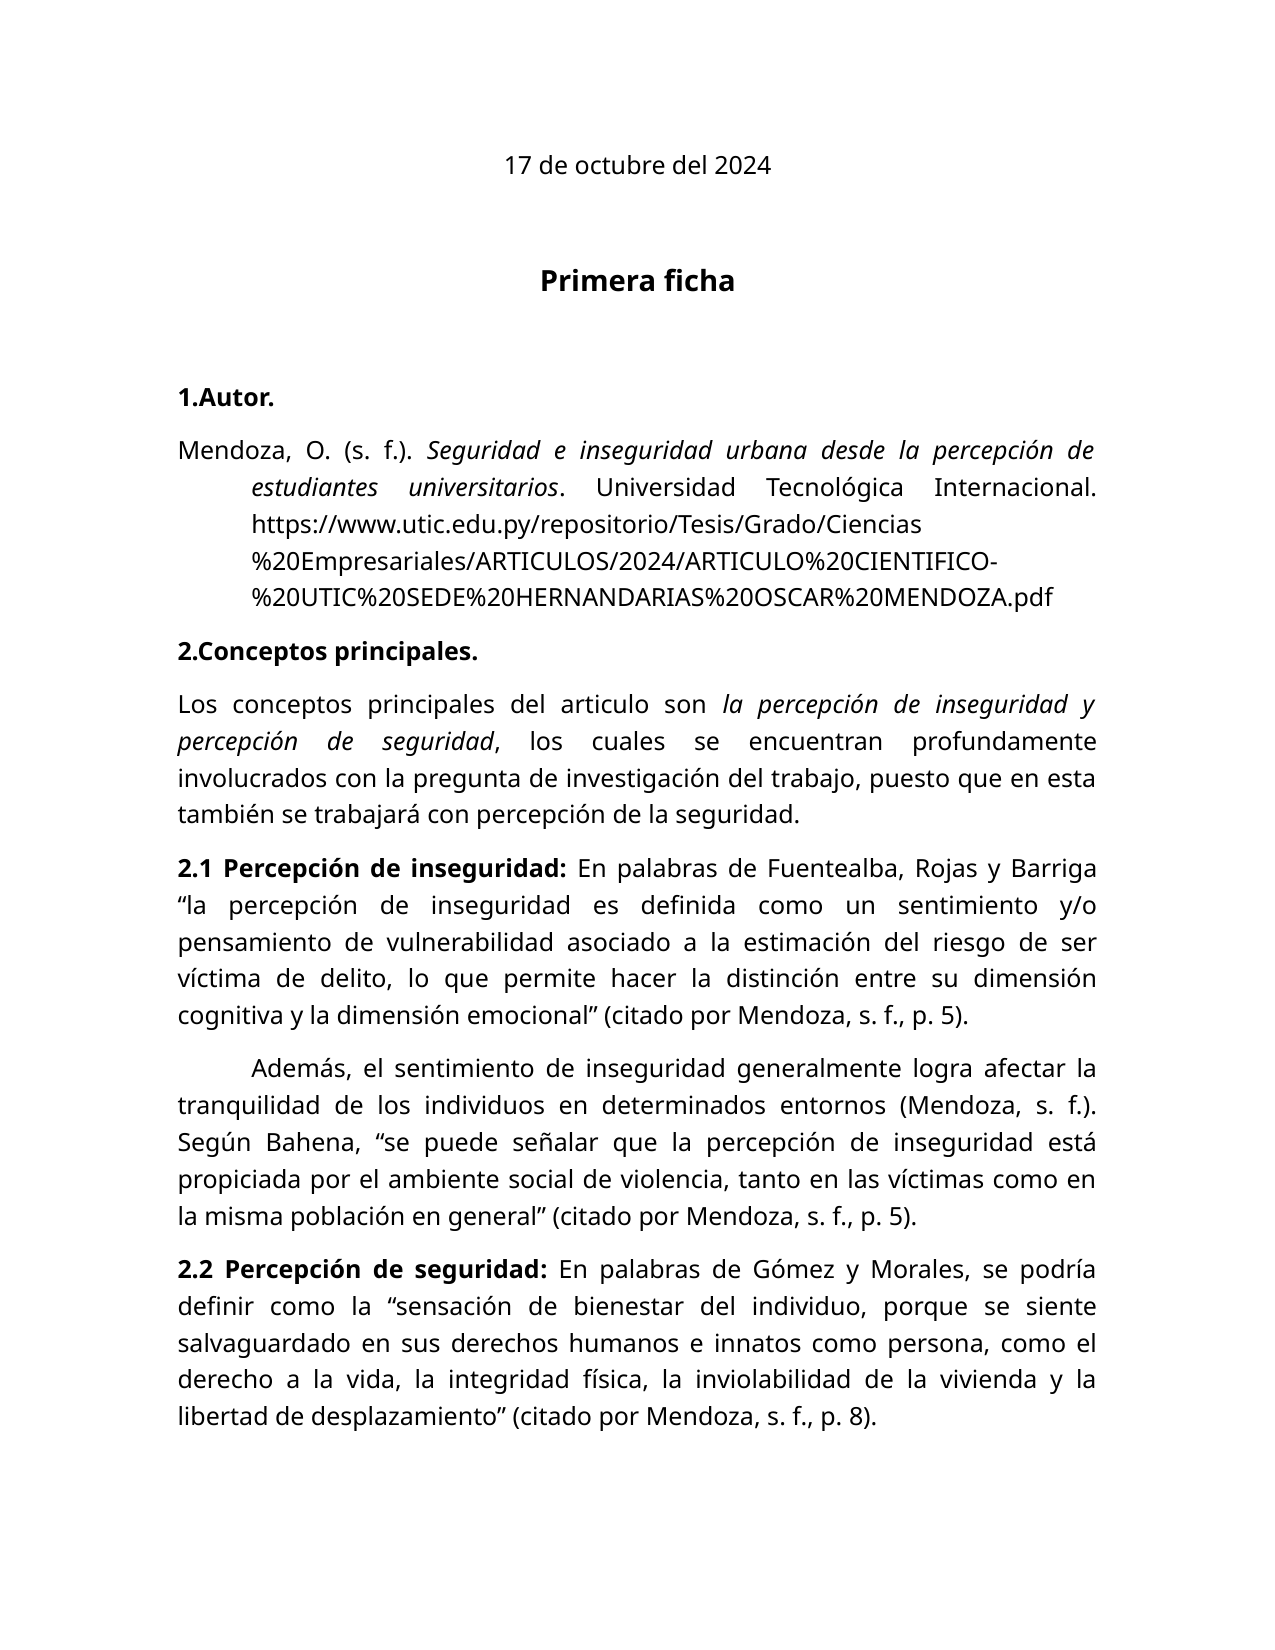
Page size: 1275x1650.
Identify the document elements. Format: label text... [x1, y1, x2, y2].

text Primera ficha [177, 261, 1098, 300]
text 1.Autor. [177, 379, 1098, 413]
text 2.Conceptos principales. [177, 633, 1098, 667]
text Además, el sentimiento de inseguridad generalmente logra afectar la tranquilidad de los individuos en determinados entornos (Mendoza, s. f.). Según Bahena, “se puede señalar que la percepción de inseguridad está propiciada por el ambiente social de violencia, tanto en las víctimas como en la misma población en general” (citado por Mendoza, s. f., p. 5). [177, 1051, 1098, 1232]
text Mendoza, O. (s. f.). Seguridad e inseguridad urbana desde la percepción de estudiantes universitarios. Universidad Tecnológica Internacional. https://www.utic.edu.py/repositorio/Tesis/Grado/Ciencias%20Empresariales/ARTICULOS/2024/ARTICULO%20CIENTIFICO-%20UTIC%20SEDE%20HERNANDARIAS%20OSCAR%20MENDOZA.pdf [177, 433, 1098, 614]
text 2.2 Percepción de seguridad: En palabras de Gómez y Morales, se podría definir como la “sensación de bienestar del individuo, porque se siente salvaguardado en sus derechos humanos e innatos como persona, como el derecho a la vida, la integridad física, la inviolabilidad de la vivienda y la libertad de desplazamiento” (citado por Mendoza, s. f., p. 8). [177, 1252, 1098, 1433]
text 2.1 Percepción de inseguridad: En palabras de Fuentealba, Rojas y Barriga “la percepción de inseguridad es definida como un sentimiento y/o pensamiento de vulnerabilidad asociado a la estimación del riesgo de ser víctima de delito, lo que permite hacer la distinción entre su dimensión cognitiva y la dimensión emocional” (citado por Mendoza, s. f., p. 5). [177, 851, 1098, 1032]
text 17 de octubre del 2024 [177, 148, 1098, 182]
text Los conceptos principales del articulo son la percepción de inseguridad y percepción de seguridad, los cuales se encuentran profundamente involucrados con la pregunta de investigación del trabajo, puesto que en esta también se trabajará con percepción de la seguridad. [177, 687, 1098, 831]
